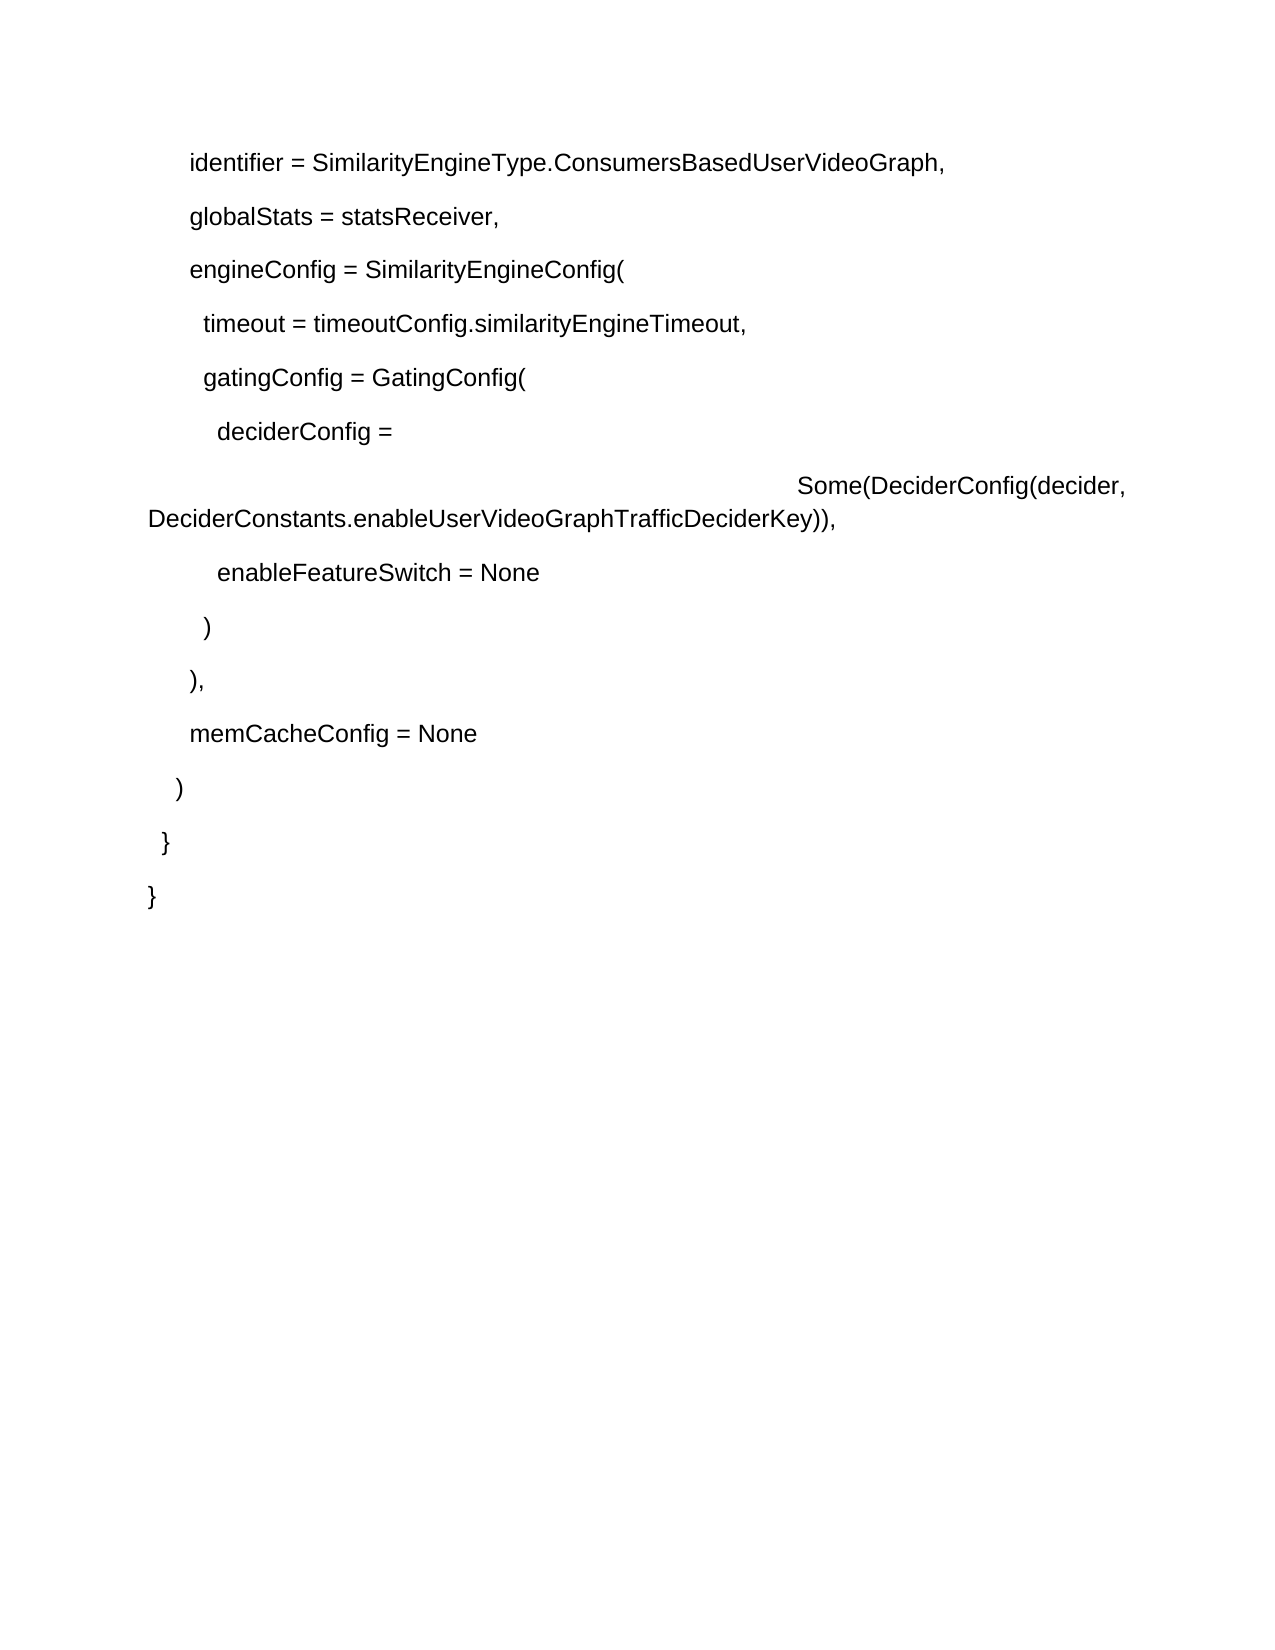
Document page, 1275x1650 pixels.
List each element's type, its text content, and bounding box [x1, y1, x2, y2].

text ) [148, 773, 1127, 802]
text Some(DeciderConfig(decider, DeciderConstants.enableUserVideoGraphTrafficDeciderKey)), [148, 471, 1127, 532]
text gatingConfig = GatingConfig( [148, 363, 1127, 392]
text memCacheConfig = None [148, 719, 1127, 748]
text ) [148, 611, 1127, 640]
text } [148, 827, 1127, 856]
text enableFeatureSwitch = None [148, 558, 1127, 586]
text } [148, 881, 1127, 909]
text engineConfig = SimilarityEngineConfig( [148, 255, 1127, 284]
text deciderConfig = [148, 417, 1127, 446]
text ), [148, 665, 1127, 694]
text globalStats = statsReceiver, [148, 201, 1127, 230]
text timeout = timeoutConfig.similarityEngineTimeout, [148, 309, 1127, 338]
text identifier = SimilarityEngineType.ConsumersBasedUserVideoGraph, [148, 148, 1127, 176]
